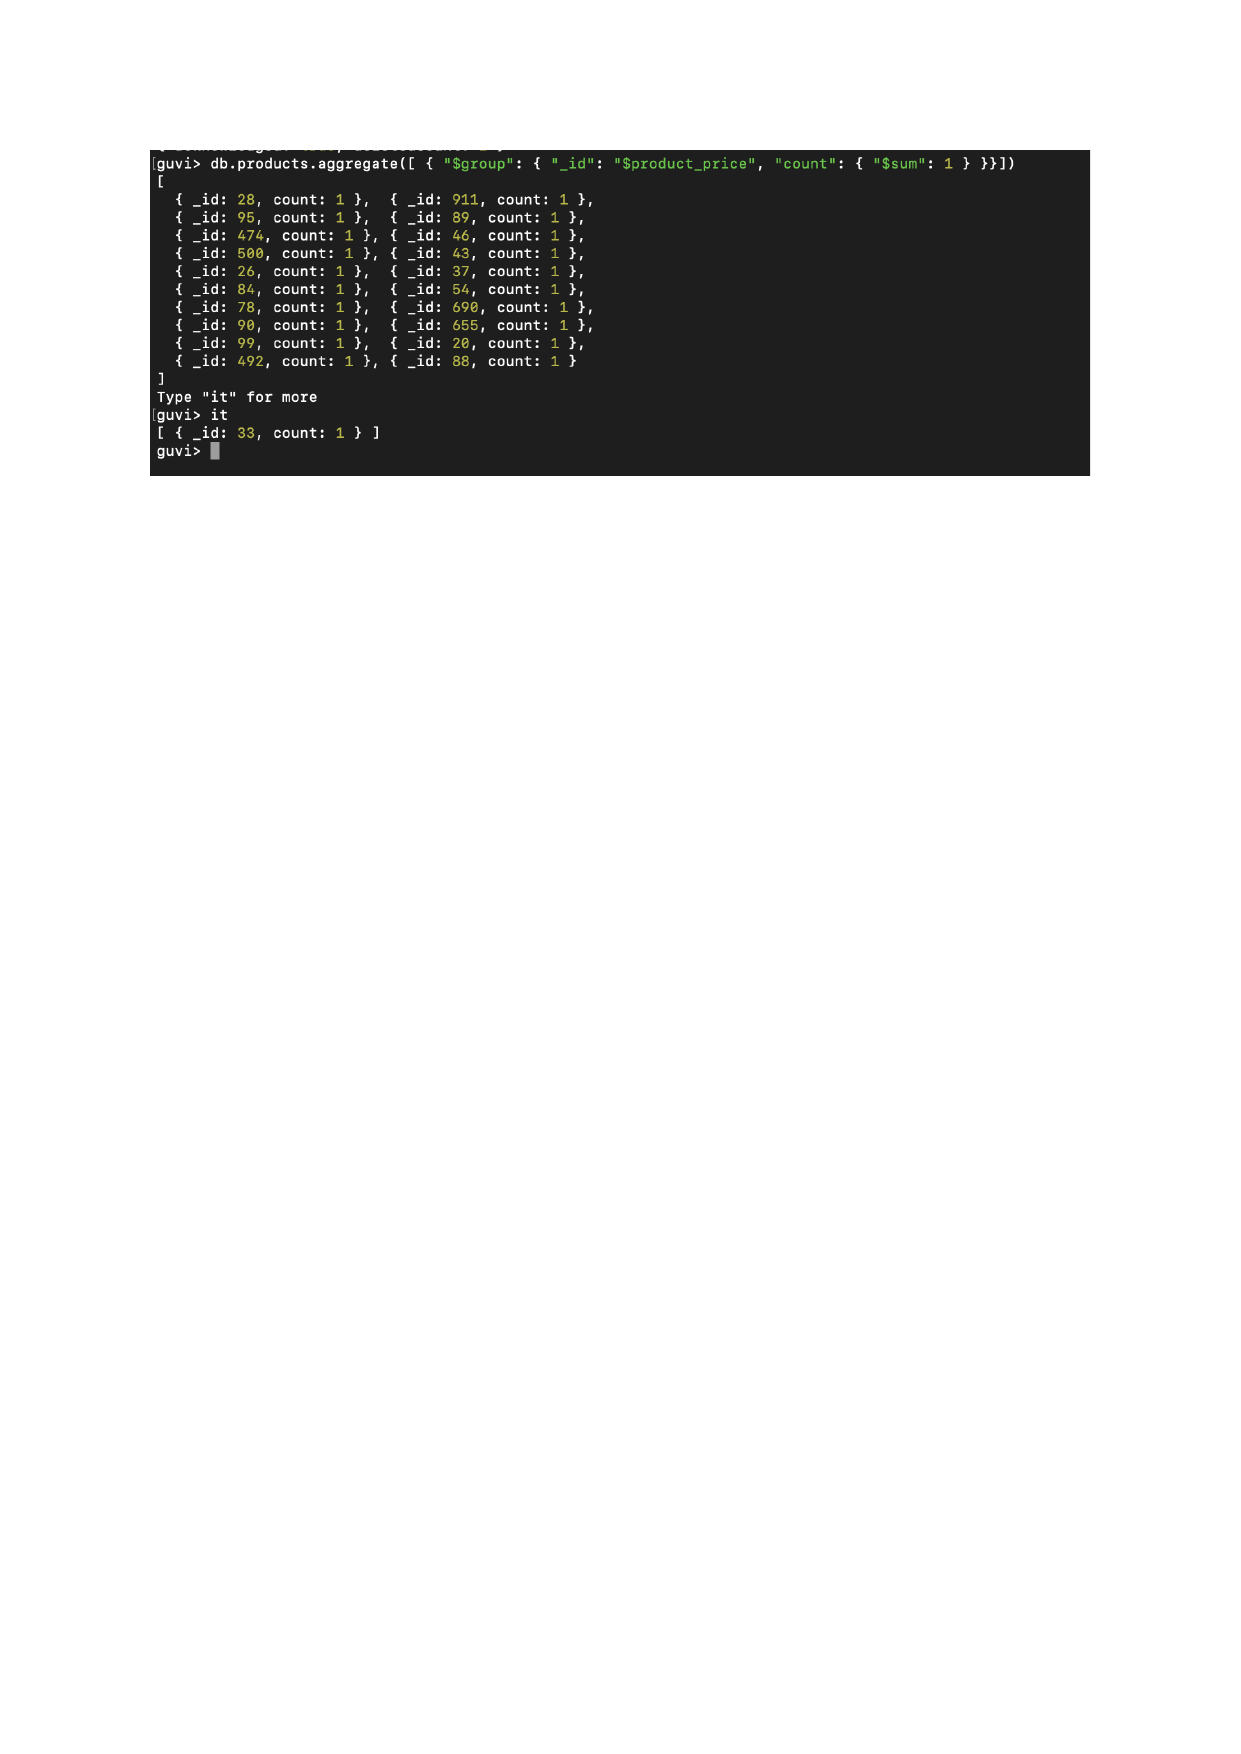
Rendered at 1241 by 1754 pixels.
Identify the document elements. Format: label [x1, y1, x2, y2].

picture [150, 150, 1091, 476]
